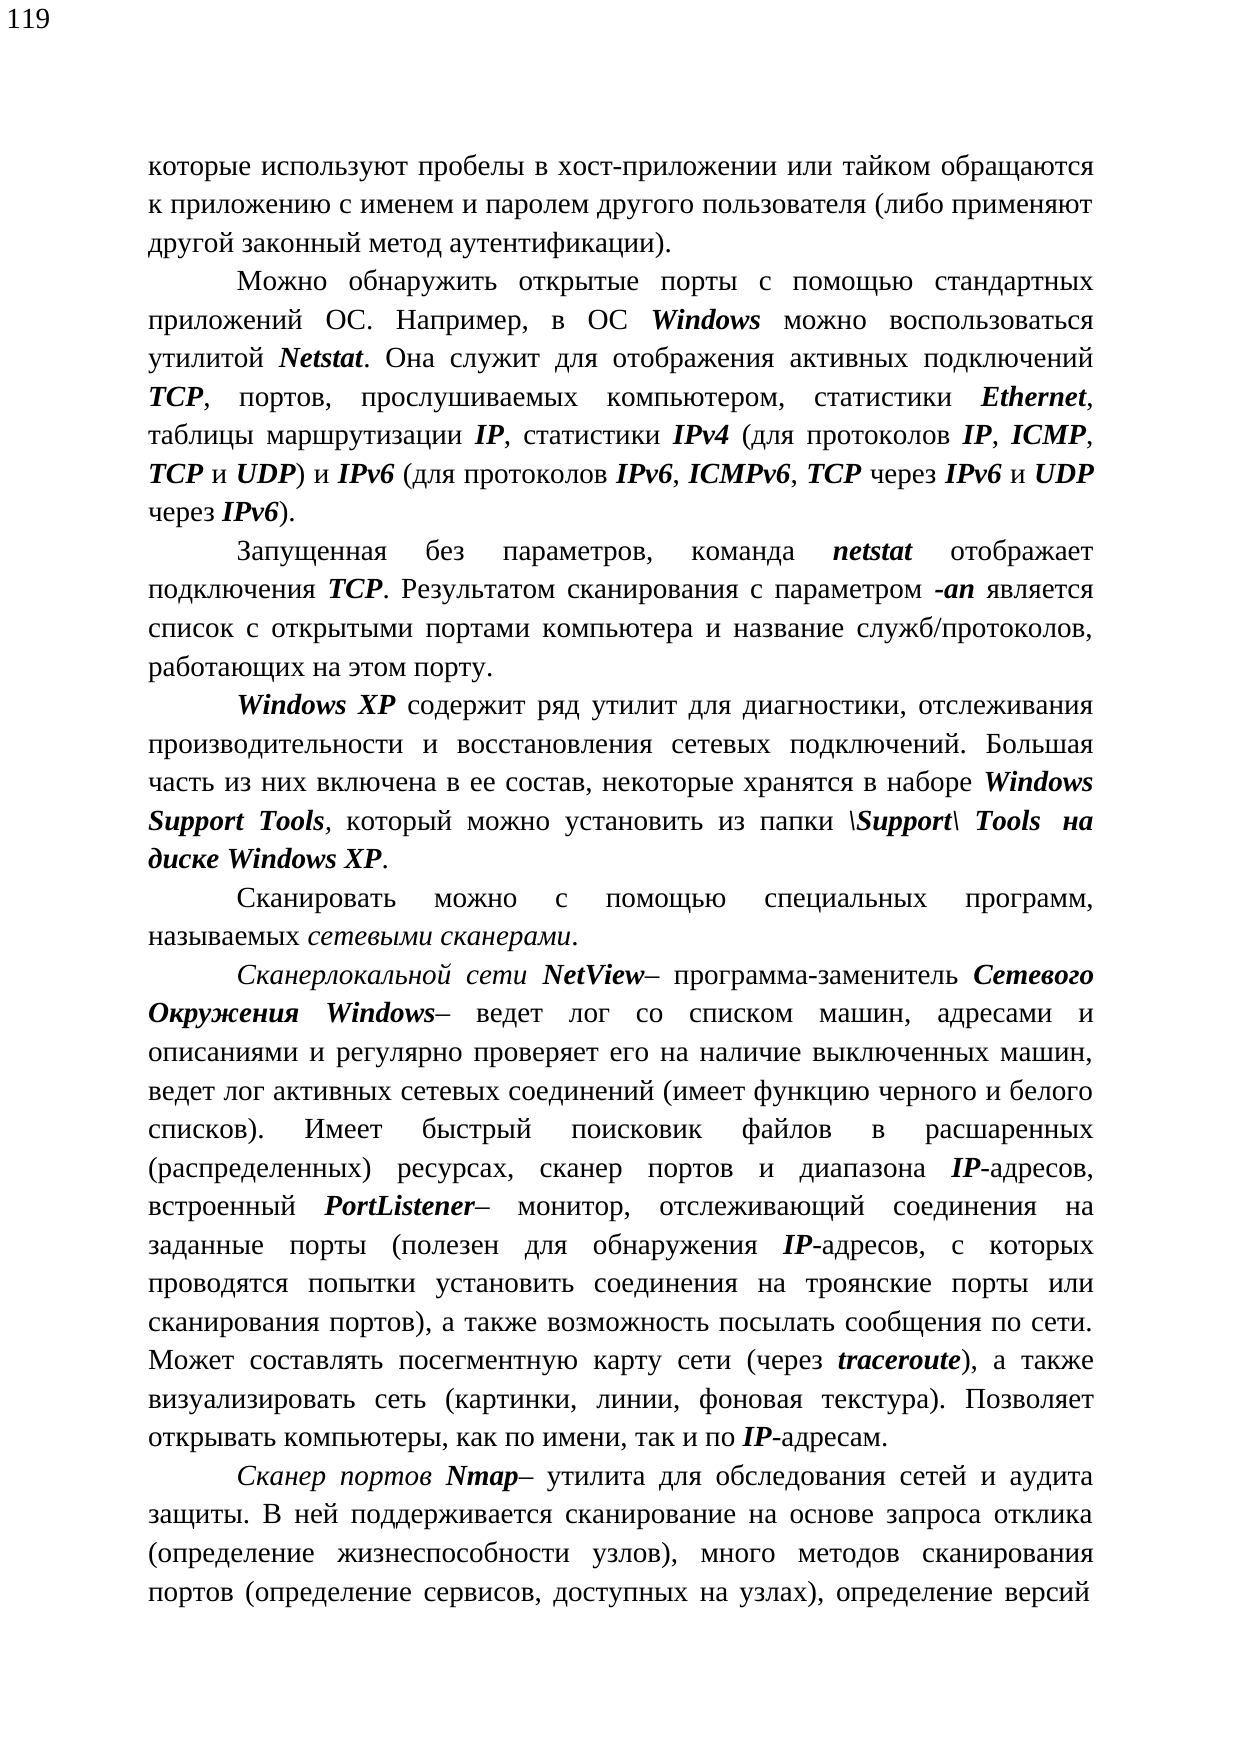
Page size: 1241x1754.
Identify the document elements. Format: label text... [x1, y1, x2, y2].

text Сканер портов Nmap– утилита для обследования сетей и аудита защиты. В ней поддерживается сканирование на основе запроса отклика (определение жизнеспособности узлов), много методов сканирования портов (определение сервисов, доступных на узлах), определение версий [148, 1458, 1094, 1607]
text которые используют пробелы в хост-приложении или тайком обращаются к приложению с именем и паролем другого пользователя (либо применяют другой законный метод аутентификации). [148, 148, 1094, 258]
text Запущенная без параметров, команда netstat отображает подключения TCP. Результатом сканирования c параметром -an является список с открытыми портами компьютера и название служб/протоколов, работающих на этом порту. [148, 533, 1094, 682]
text Windows XP содержит ряд утилит для диагностики, отслеживания производительности и восстановления сетевых подключений. Большая часть из них включена в ее состав, некоторые хранятся в наборе Windows Support Tools, который можно установить из папки \Support\ Tools на диске Windows XP. [148, 687, 1093, 875]
text Сканировать можно с помощью специальных программ, называемых сетевыми сканерами. [148, 880, 1094, 952]
text Сканерлокальной сети NetView– программа-заменитель Сетевого Окружения Windows– ведет лог со списком машин, адресами и описаниями и регулярно проверяет его на наличие выключенных машин, ведет лог активных сетевых соединений (имеет функцию черного и белого списков). Имеет быстрый поисковик файлов в расшаренных (распределенных) ресурсах, сканер портов и диапазона IP-адресов, встроенный PortListener– монитор, отслеживающий соединения на заданные порты (полезен для обнаружения IP-адресов, с которых проводятся попытки установить соединения на троянские порты или сканирования портов), а также возможность посылать сообщения по сети. Может составлять посегментную карту сети (через traceroute), а также визуализировать сеть (картинки, линии, фоновая текстура). Позволяет открывать компьютеры, как по имени, так и по IP-адресам. [148, 957, 1094, 1453]
text Можно обнаружить открытые порты с помощью стандартных приложений ОС. Например, в ОС Windows можно воспользоваться утилитой Netstat. Она служит для отображения активных подключений TCP, портов, прослушиваемых компьютером, статистики Ethernet, таблицы маршрутизации IP, статистики IPv4 (для протоколов IP, ICMP, TCP и UDP) и IPv6 (для протоколов IPv6, ICMPv6, TCP через IPv6 и UDP через IPv6). [148, 263, 1094, 528]
